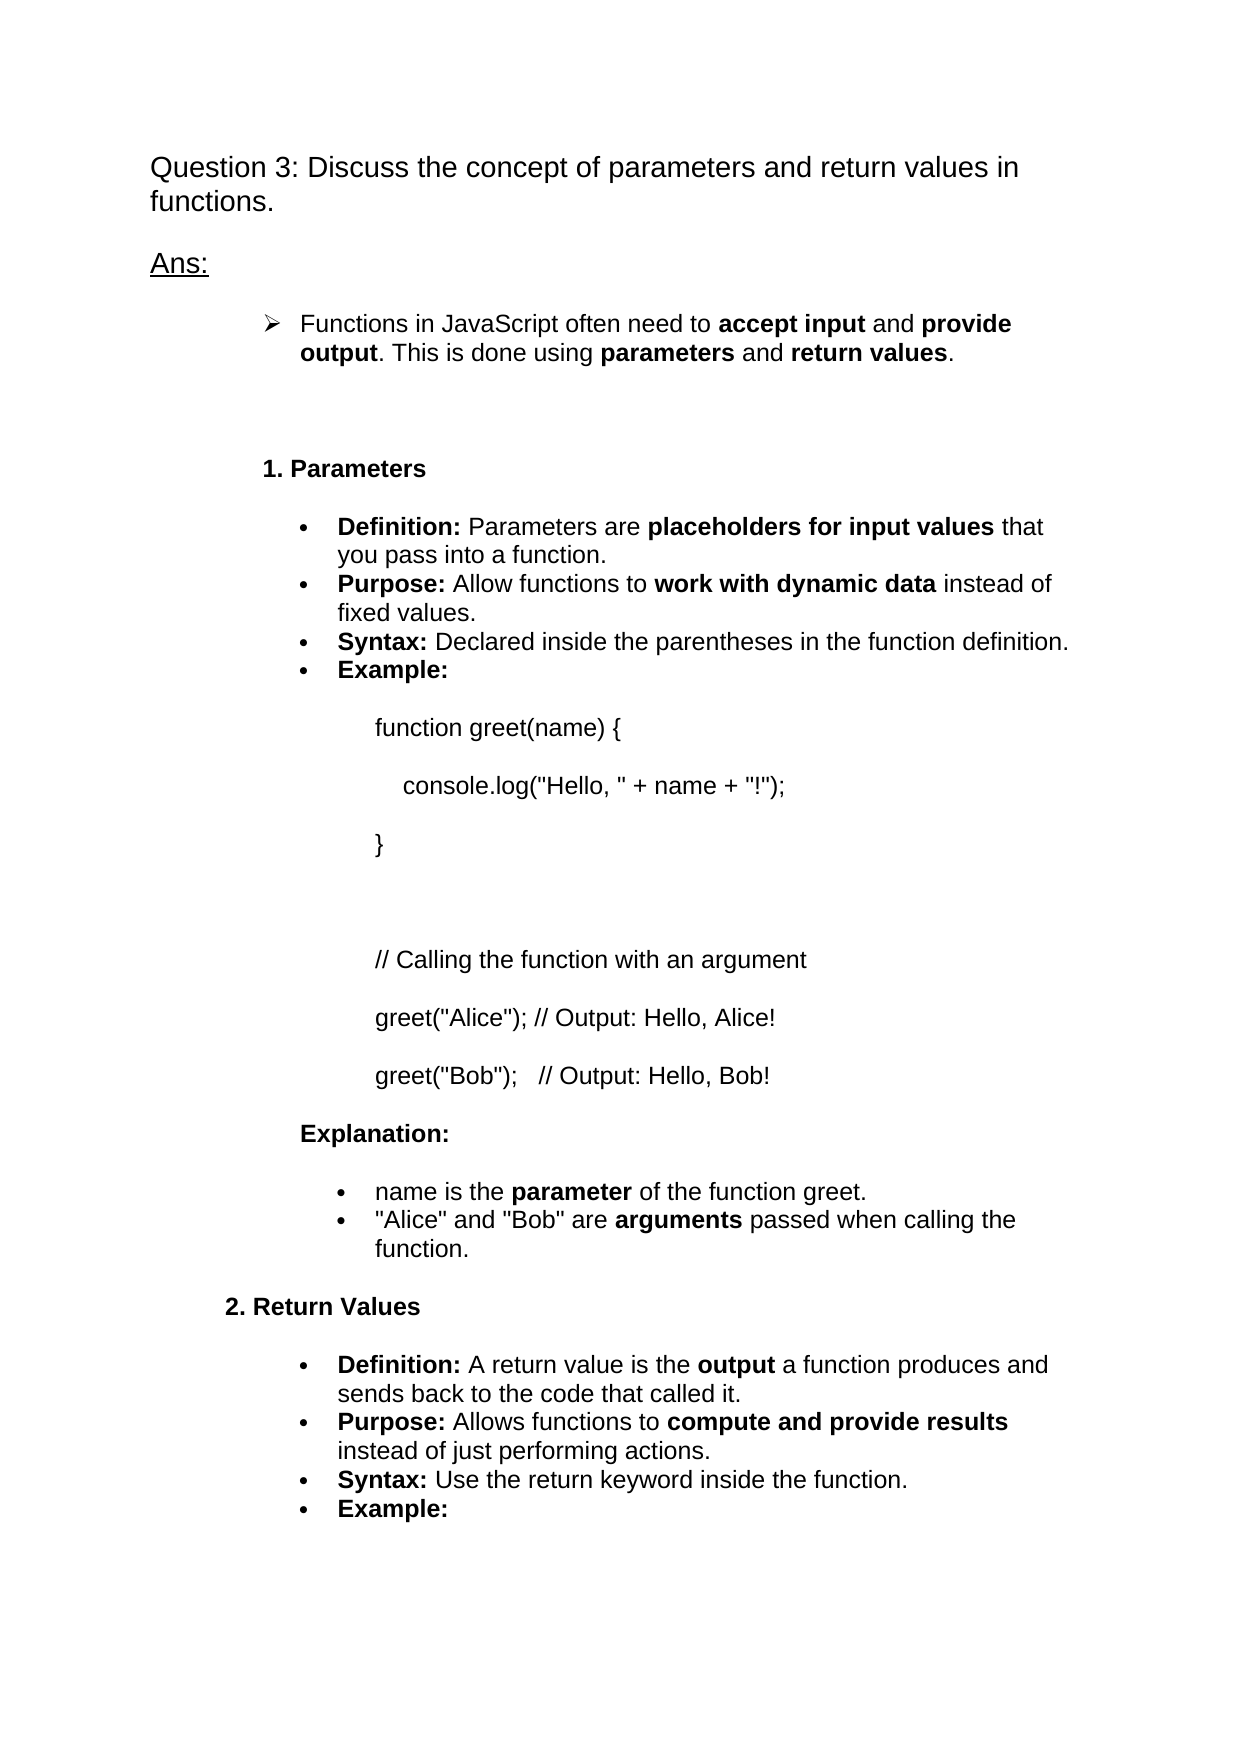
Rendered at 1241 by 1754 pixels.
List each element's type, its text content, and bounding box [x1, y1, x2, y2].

list Functions in JavaScript often need to accept input and provide output. This is done using parameters and return values. [262, 309, 1090, 367]
list Purpose: Allow functions to work with dynamic data instead of fixed values. [300, 569, 1090, 627]
text } [375, 829, 1090, 858]
text Question 3: Discuss the concept of parameters and return values in functions. [150, 150, 1090, 217]
text greet("Alice"); // Output: Hello, Alice! [375, 1003, 1090, 1032]
text 1. Parameters [187, 454, 1090, 482]
list Purpose: Allows functions to compute and provide results instead of just performing actions. [300, 1407, 1090, 1465]
text Ans: [150, 246, 1090, 280]
list "Alice" and "Bob" are arguments passed when calling the function. [337, 1205, 1090, 1263]
list name is the parameter of the function greet. [337, 1177, 1090, 1205]
list Example: [300, 655, 1090, 684]
text function greet(name) { [375, 713, 1090, 742]
text greet("Bob"); // Output: Hello, Bob! [375, 1061, 1090, 1089]
list Syntax: Use the return keyword inside the function. [300, 1465, 1090, 1494]
list Syntax: Declared inside the parentheses in the function definition. [300, 627, 1090, 655]
list Definition: A return value is the output a function produces and sends back to the code that called it. [300, 1350, 1090, 1407]
list Definition: Parameters are placeholders for input values that you pass into a function. [300, 512, 1090, 569]
list Example: [300, 1494, 1090, 1522]
text 2. Return Values [150, 1292, 1090, 1321]
text Explanation: [225, 1119, 1090, 1147]
text // Calling the function with an argument [375, 945, 1090, 974]
text console.log("Hello, " + name + "!"); [375, 771, 1090, 800]
